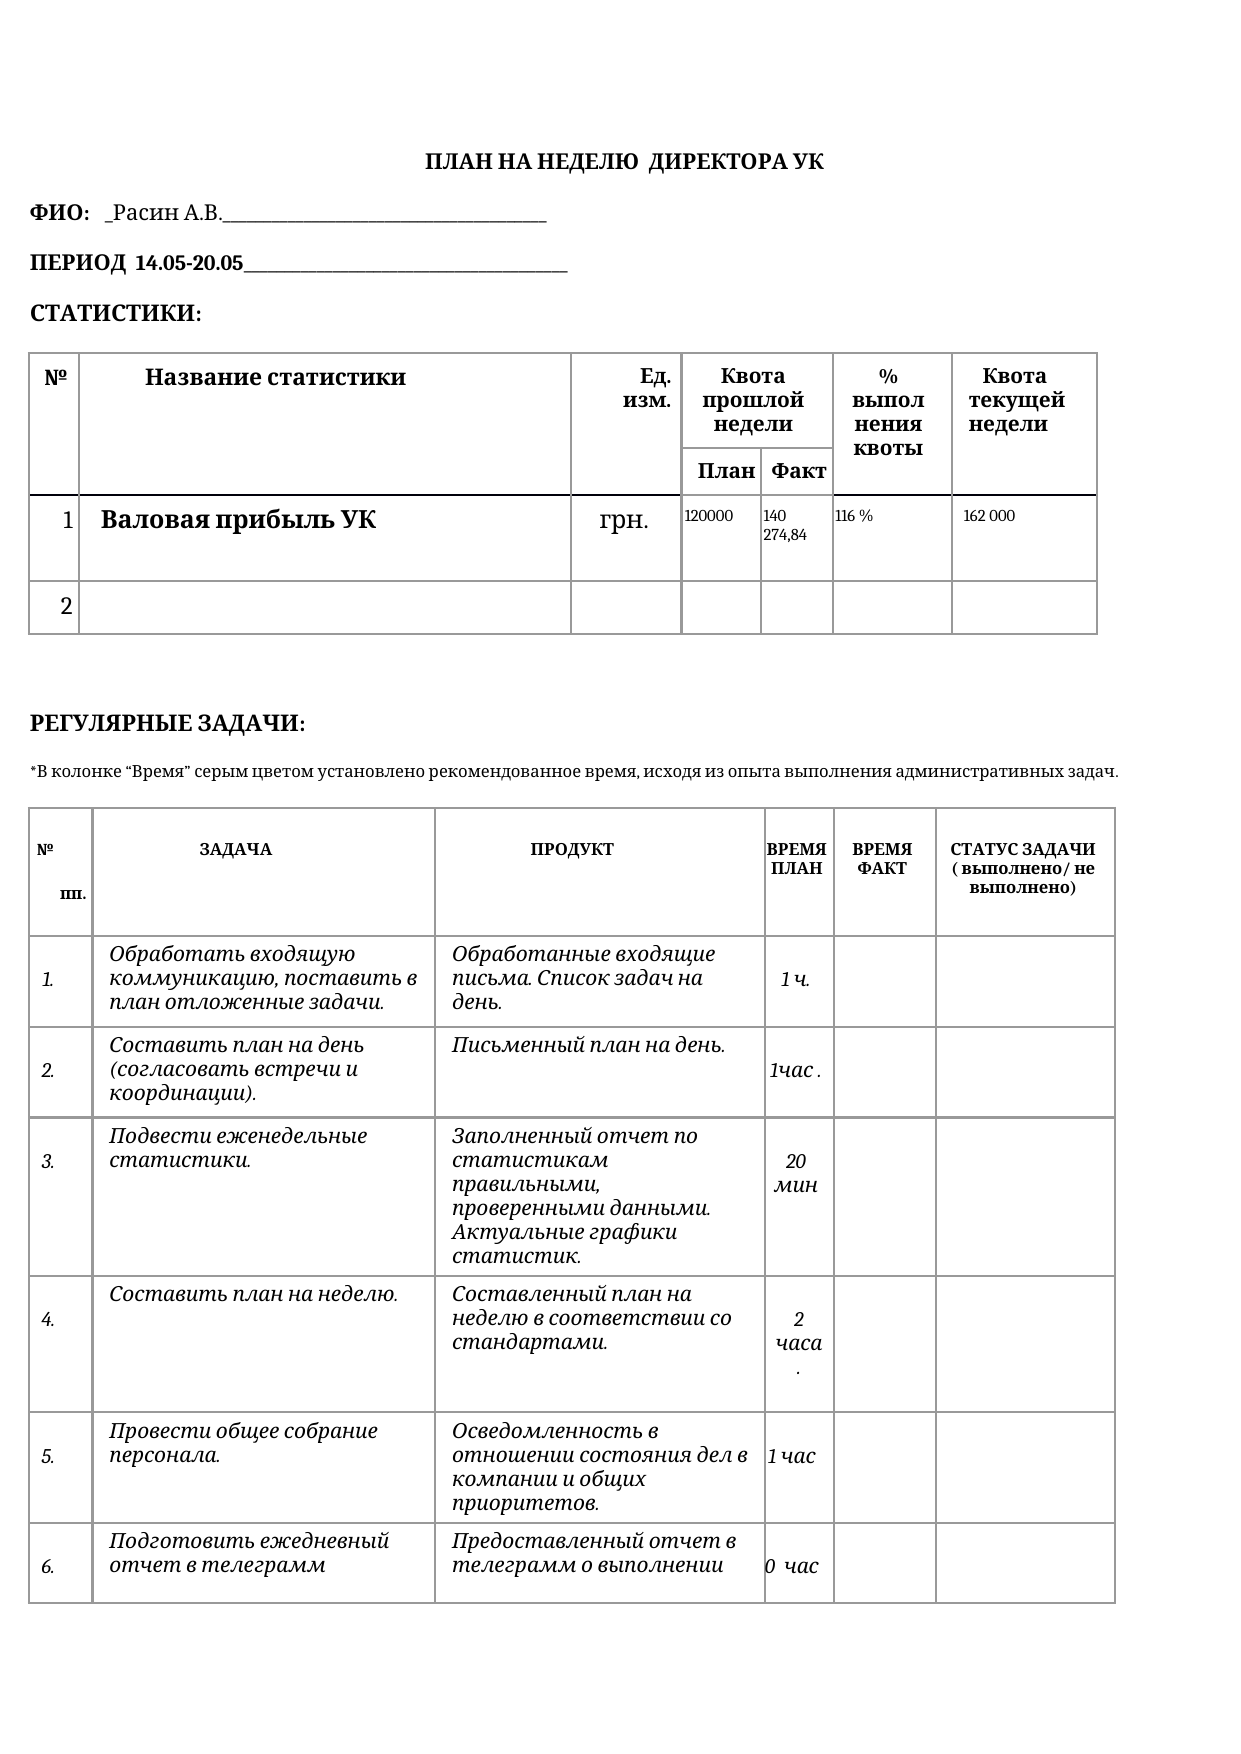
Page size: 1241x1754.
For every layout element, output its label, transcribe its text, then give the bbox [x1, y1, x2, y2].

table_header № пп. [30, 809, 91, 934]
table_cell [937, 1119, 1114, 1275]
table_header Ед. изм. [572, 354, 680, 494]
table_cell Осведомленность в отношении состояния дел в компании и общих приоритетов. [436, 1413, 764, 1522]
table_cell Провести общее собрание персонала. [94, 1413, 434, 1522]
table_cell [835, 1277, 935, 1411]
table_cell Составить план на неделю. [94, 1277, 434, 1411]
table_cell 116 % [834, 496, 951, 579]
table_cell План [683, 449, 760, 494]
text ФИО: _Расин А.В.________________________________________ [29, 200, 1209, 225]
table_cell Факт [762, 449, 832, 494]
table_cell [762, 582, 832, 633]
table_cell 6. [30, 1524, 91, 1602]
table_cell [80, 582, 570, 633]
table_cell Валовая прибыль УК [80, 496, 570, 579]
table_header % выпол нения квоты [834, 354, 951, 494]
table_cell [937, 1277, 1114, 1411]
table_cell 140 274,84 [762, 496, 832, 579]
table_header ПРОДУКТ [436, 809, 764, 934]
table_cell [834, 582, 951, 633]
table_cell грн. [572, 496, 680, 579]
table_cell Заполненный отчет по статистикам правильными, проверенными данными. Актуальные графики статистик. [436, 1119, 764, 1275]
text *В колонке “Время” серым цветом установлено рекомендованное время, исходя из опыта выполнения административных задач. [29, 762, 1209, 782]
text СТАТИСТИКИ: [29, 301, 1209, 327]
table_cell 0 час [766, 1524, 833, 1602]
table_cell Составленный план на неделю в соответствии со стандартами. [436, 1277, 764, 1411]
table_cell [835, 1524, 935, 1602]
table_cell Письменный план на день. [436, 1028, 764, 1116]
table_cell 2. [30, 1028, 91, 1116]
table_cell 162 000 [953, 496, 1096, 579]
table_cell [835, 1119, 935, 1275]
table_cell [835, 1413, 935, 1522]
table_cell 1. [30, 937, 91, 1026]
table_cell 5. [30, 1413, 91, 1522]
table_cell 120000 [683, 496, 760, 579]
table_cell 1 час [766, 1413, 833, 1522]
table_cell [937, 1524, 1114, 1602]
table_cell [94, 1524, 434, 1602]
table_header ЗАДАЧА [94, 809, 434, 934]
table_cell [572, 582, 680, 633]
table_cell 2 часа . [766, 1277, 833, 1411]
table_header № [30, 354, 78, 494]
table_header СТАТУС ЗАДАЧИ ( выполнено/ не выполнено) [937, 809, 1114, 934]
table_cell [436, 1524, 764, 1602]
table_cell Подвести еженедельные статистики. [94, 1119, 434, 1275]
table_cell 1 ч. [766, 937, 833, 1026]
text РЕГУЛЯРНЫЕ ЗАДАЧИ: [29, 711, 1209, 737]
table_cell [835, 937, 935, 1026]
table_cell [937, 1028, 1114, 1116]
table_cell 3. [30, 1119, 91, 1275]
table_cell [937, 1413, 1114, 1522]
table_header ВРЕМЯ ФАКТ [835, 809, 935, 934]
table_header Квота текущей недели [953, 354, 1096, 494]
table_cell 2 [30, 582, 78, 633]
table_header ВРЕМЯ ПЛАН [766, 809, 833, 934]
table_cell 1 [30, 496, 78, 579]
table_header Название статистики [80, 354, 570, 494]
text ПЛАН НА НЕДЕЛЮ ДИРЕКТОРА УК [29, 150, 1209, 175]
table_header Квота прошлой недели [683, 354, 832, 447]
table_cell [683, 582, 760, 633]
table_cell Составить план на день (согласовать встречи и координации). [94, 1028, 434, 1116]
table_cell [937, 937, 1114, 1026]
table_cell Обработанные входящие письма. Список задач на день. [436, 937, 764, 1026]
table_cell [953, 582, 1096, 633]
table_cell [835, 1028, 935, 1116]
table_cell 1час . [766, 1028, 833, 1116]
table_cell 20 мин [766, 1119, 833, 1275]
text ПЕРИОД 14.05-20.05________________________________________ [29, 250, 1209, 276]
table_cell 4. [30, 1277, 91, 1411]
table_cell Обработать входящую коммуникацию, поставить в план отложенные задачи. [94, 937, 434, 1026]
